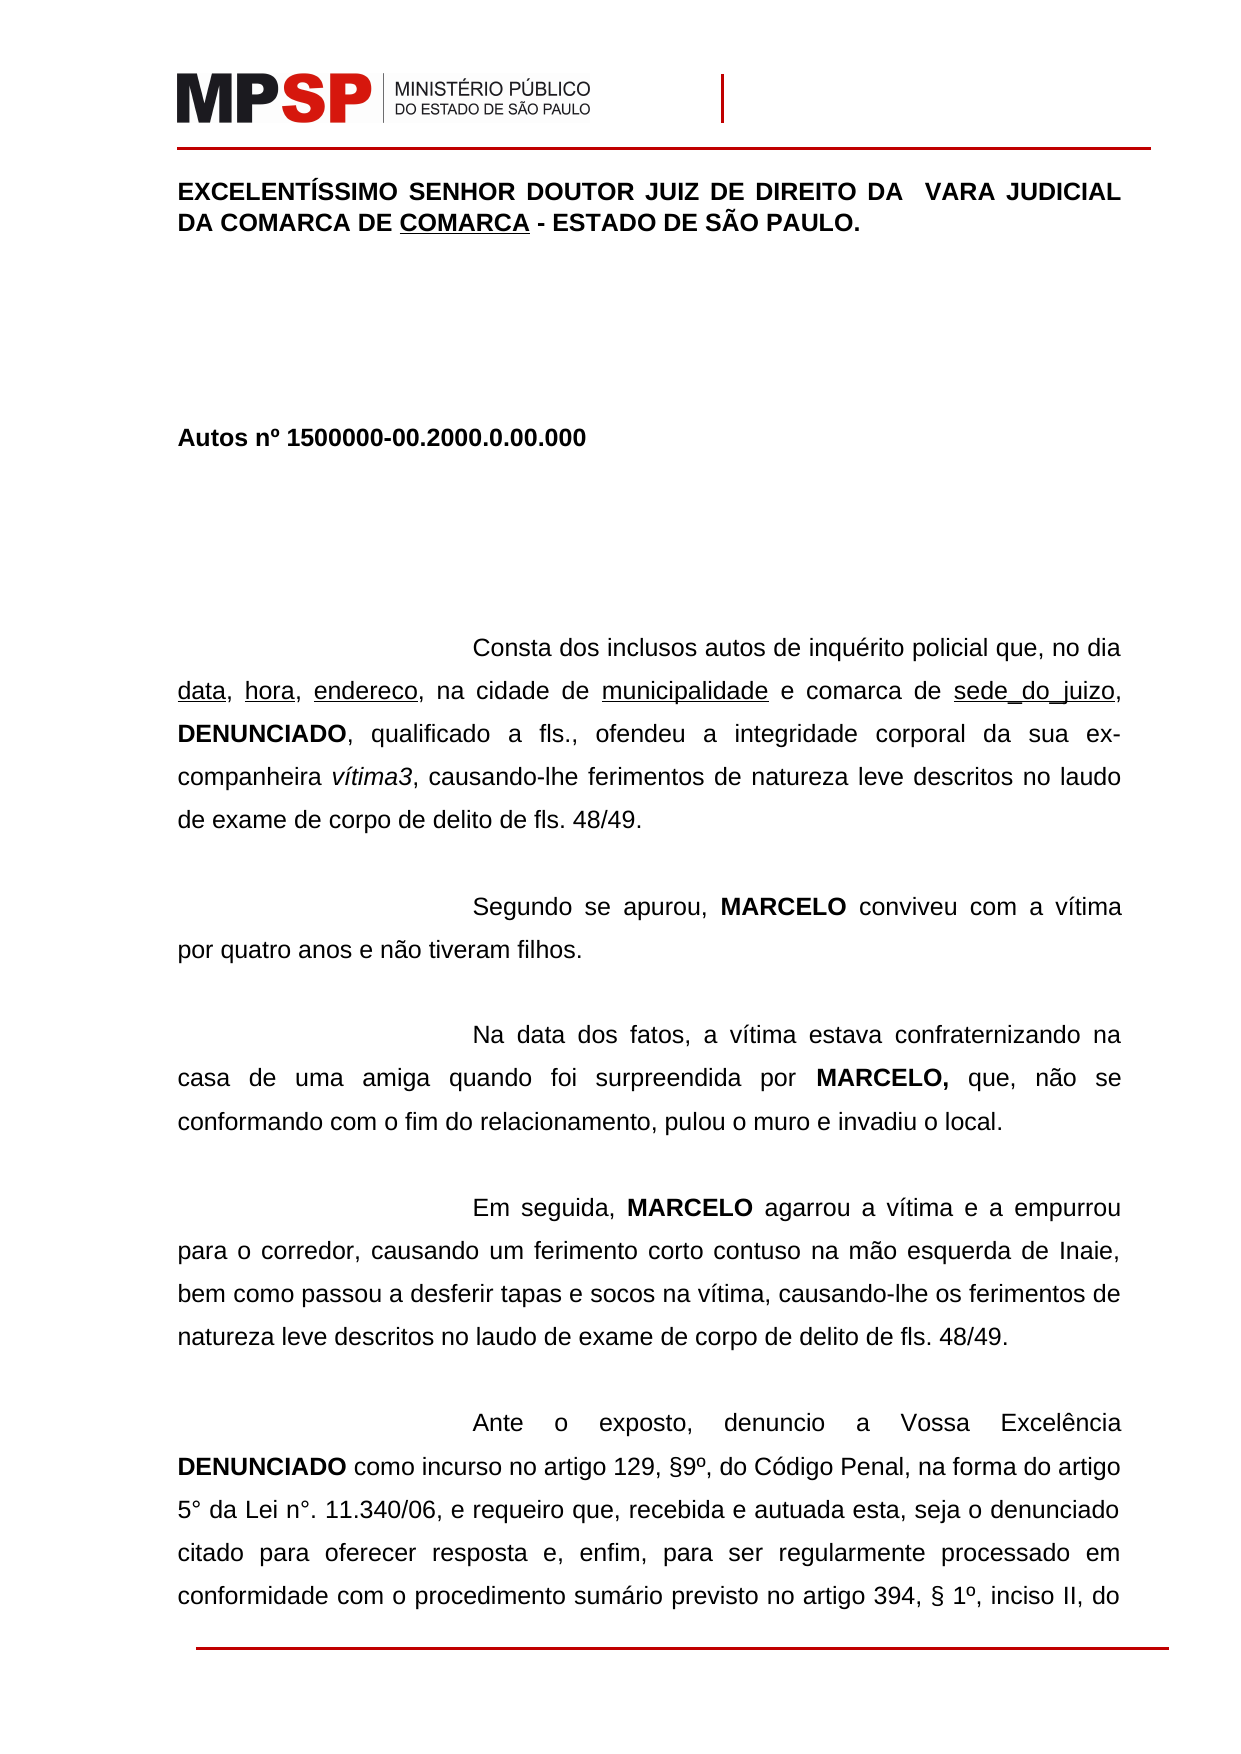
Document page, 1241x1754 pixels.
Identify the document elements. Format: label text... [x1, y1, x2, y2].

text EXCELENTÍSSIMO SENHOR DOUTOR JUIZ DE DIREITO DA VARA JUDICIAL DA COMARCA DE COMARCA - ESTADO DE SÃO PAULO. [177, 177, 1122, 237]
text Segundo se apurou, MARCELO conviveu com a vítima por quatro anos e não tiveram filhos. [177, 892, 1122, 963]
picture [177, 73, 590, 123]
text Autos nº 1500000-00.2000.0.00.000 [177, 423, 1122, 452]
text Consta dos inclusos autos de inquérito policial que, no dia data, hora, endereco, na cidade de municipalidade e comarca de sede_do_juizo, DENUNCIADO, qualificado a fls., ofendeu a integridade corporal da sua ex-companheira vítima3, causando-lhe ferimentos de natureza leve descritos no laudo de exame de corpo de delito de fls. 48/49. [177, 633, 1122, 834]
text Em seguida, MARCELO agarrou a vítima e a empurrou para o corredor, causando um ferimento corto contuso na mão esquerda de Inaie, bem como passou a desferir tapas e socos na vítima, causando-lhe os ferimentos de natureza leve descritos no laudo de exame de corpo de delito de fls. 48/49. [177, 1193, 1122, 1351]
text Na data dos fatos, a vítima estava confraternizando na casa de uma amiga quando foi surpreendida por MARCELO, que, não se conformando com o fim do relacionamento, pulou o muro e invadiu o local. [177, 1020, 1122, 1135]
